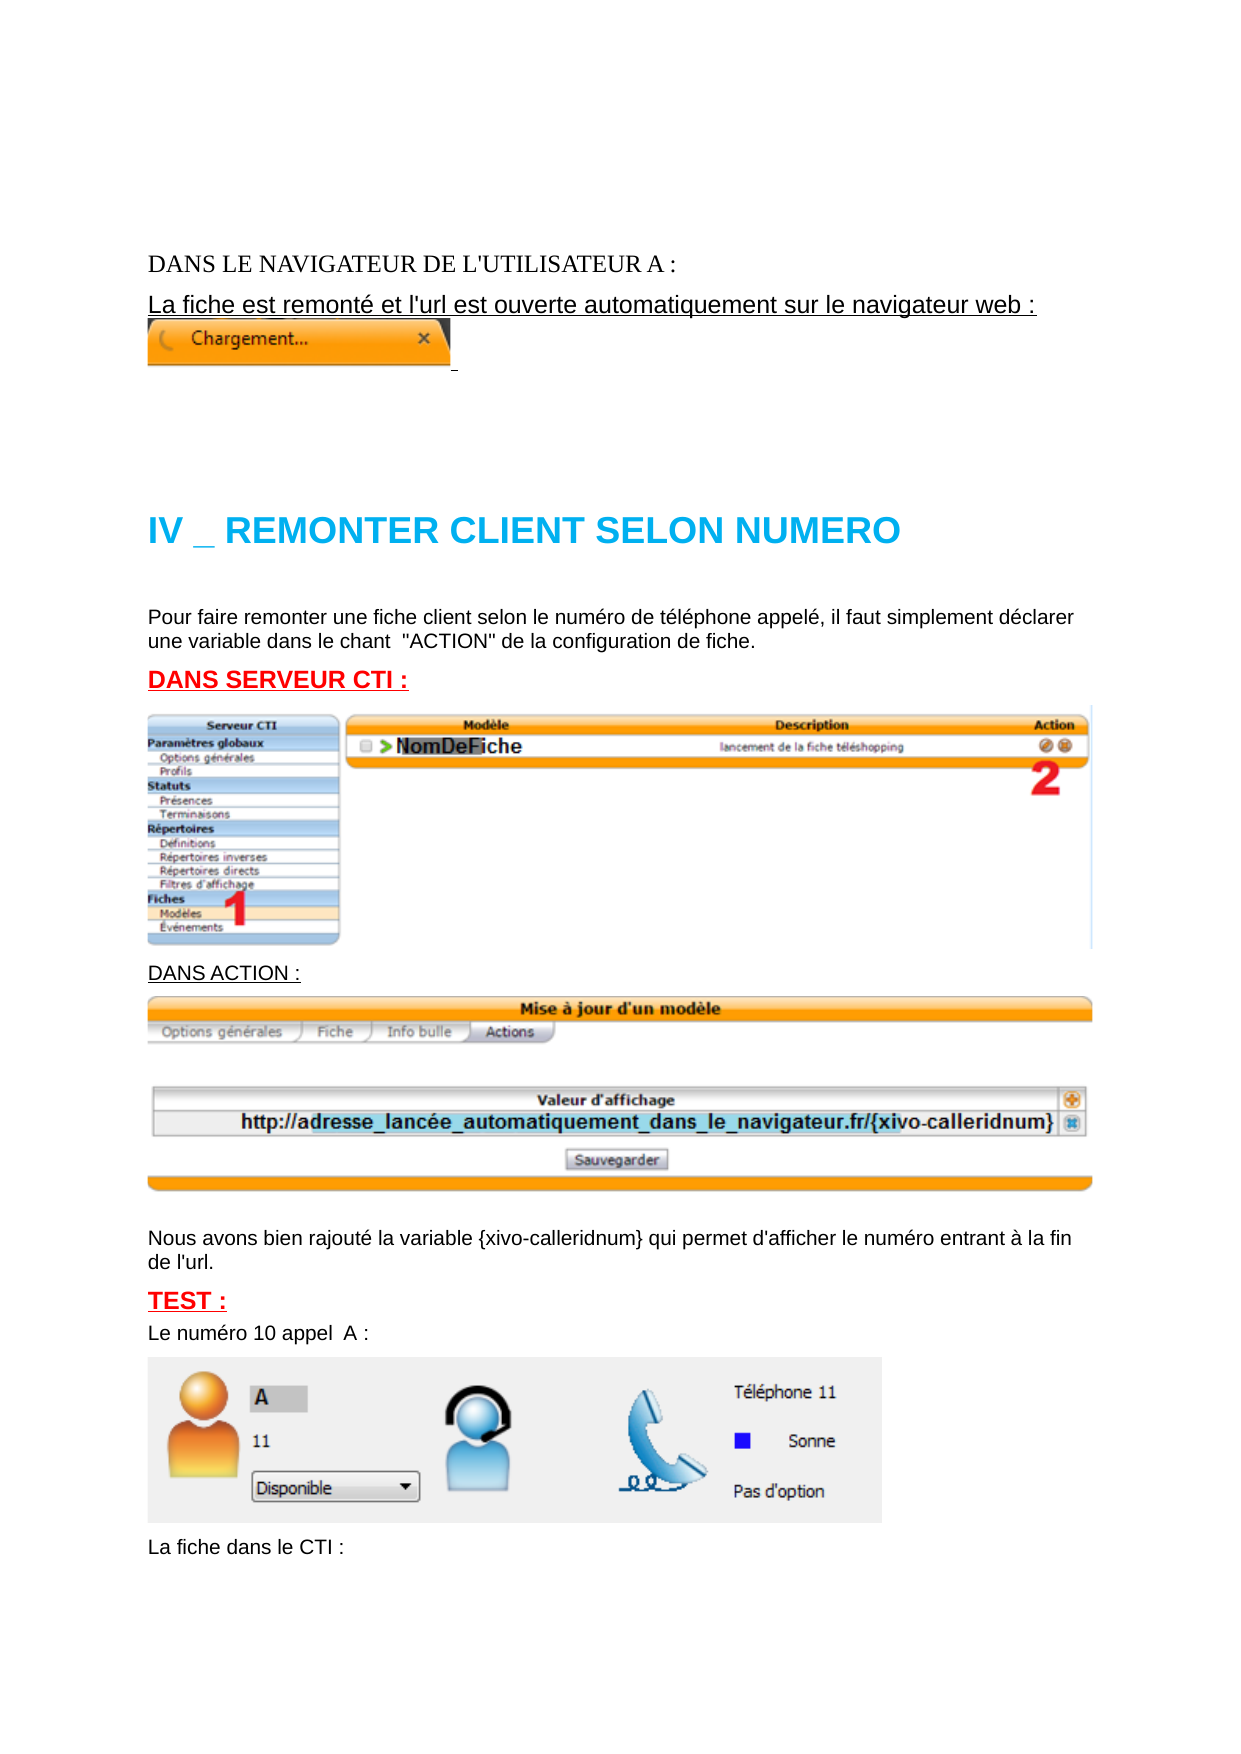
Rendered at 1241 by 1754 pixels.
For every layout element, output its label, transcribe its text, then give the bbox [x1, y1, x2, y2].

title IV _ REMONTER CLIENT SELON NUMERO [148, 508, 1093, 551]
text La fiche dans le CTI : [148, 1534, 1093, 1558]
text DANS SERVEUR CTI : [148, 665, 1093, 693]
text Nous avons bien rajouté la variable {xivo-calleridnum} qui permet d'afficher le numéro entrant à la fin de l'url. [148, 1226, 1093, 1274]
text TEST : [148, 1286, 1093, 1315]
picture [147, 318, 451, 369]
picture [147, 1357, 882, 1523]
text Le numéro 10 appel A : [148, 1321, 1093, 1344]
text DANS LE NAVIGATEUR DE L'UTILISATEUR A : [148, 249, 1093, 278]
text La fiche est remonté et l'url est ouverte automatiquement sur le navigateur web : [148, 290, 1093, 374]
text Pour faire remonter une fiche client selon le numéro de téléphone appelé, il faut simplement déclarer une variable dans le chant "ACTION" de la configuration de fiche. [148, 605, 1093, 653]
picture [147, 996, 1093, 1215]
text DANS ACTION : [148, 961, 1093, 984]
picture [147, 705, 1093, 949]
